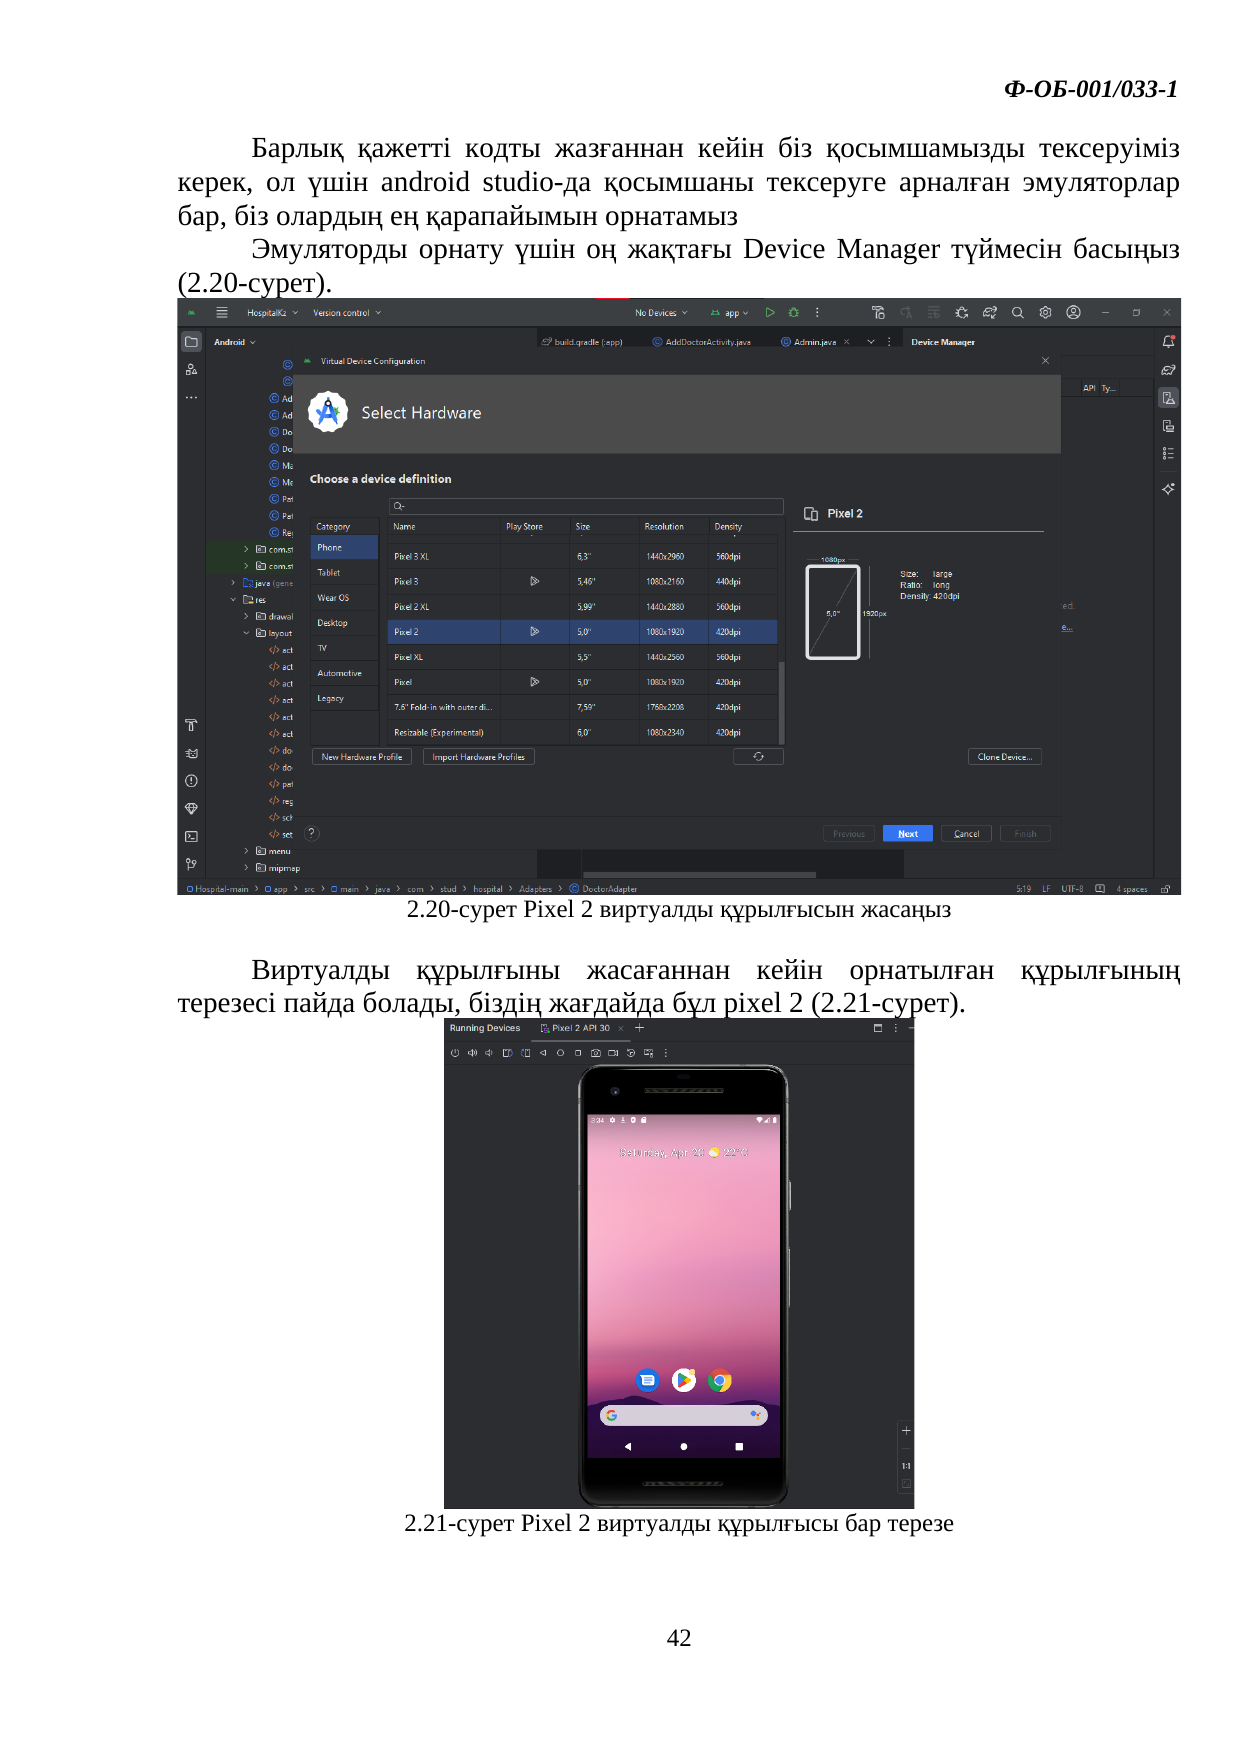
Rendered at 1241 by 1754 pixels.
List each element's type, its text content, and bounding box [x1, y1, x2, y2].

text Виртуалды құрылғыны жасағаннан кейін орнатылған құрылғының терезесі пайда болады, біздің жағдайда бұл pixel 2 (2.21-сурет). [177, 952, 1181, 1019]
picture [177, 298, 1182, 895]
picture [444, 1018, 915, 1509]
text 2.21-сурет Pixel 2 виртуалды құрылғысы бар терезе [177, 1508, 1181, 1537]
text 2.20-сурет Pixel 2 виртуалды құрылғысын жасаңыз [177, 895, 1181, 923]
text Барлық қажетті кодты жазғаннан кейін біз қосымшамызды тексеруіміз керек, ол үшін android studio-да қосымшаны тексеруге арналған эмуляторлар бар, біз олардың ең қарапайымын орнатамыз [177, 131, 1181, 231]
text Эмуляторды орнату үшін оң жақтағы Device Manager түймесін басыңыз (2.20-сурет). [177, 231, 1181, 298]
